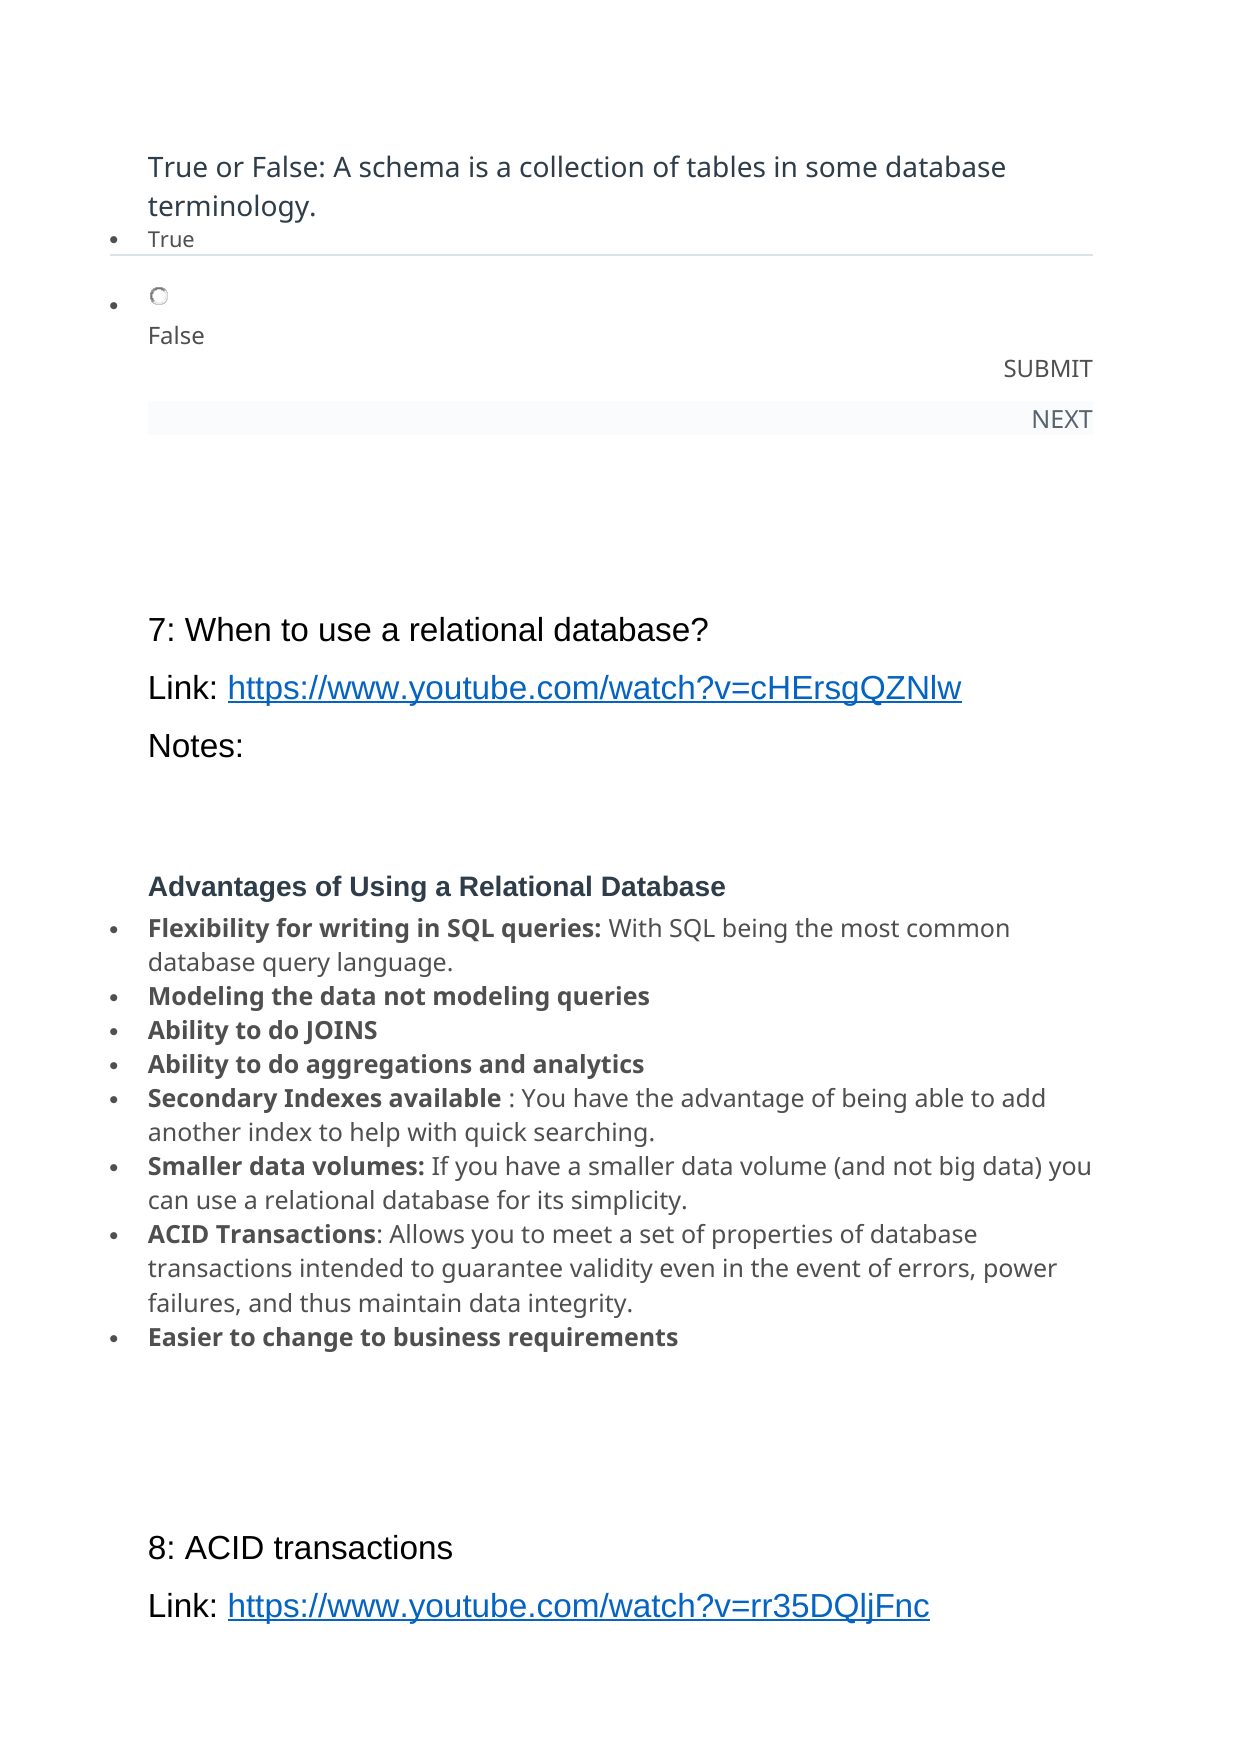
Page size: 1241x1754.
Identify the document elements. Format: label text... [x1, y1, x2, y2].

list Ability to do aggregations and analytics [110, 1047, 1093, 1081]
text 7: When to use a relational database? [148, 610, 1093, 648]
text NEXT [148, 401, 1093, 435]
text Advantages of Using a Relational Database [148, 869, 1093, 903]
list Ability to do JOINS [110, 1013, 1093, 1047]
list Easier to change to business requirements [110, 1319, 1093, 1353]
text Link: https://www.youtube.com/watch?v=rr35DQljFnc [148, 1586, 1093, 1624]
list Smaller data volumes: If you have a smaller data volume (and not big data) you can use a relational database for its simplicity. [110, 1149, 1093, 1217]
text True or False: A schema is a collection of tables in some database terminology. [148, 148, 1093, 224]
text Notes: [148, 726, 1093, 764]
text Link: https://www.youtube.com/watch?v=cHErsgQZNlw [148, 668, 1093, 706]
list Modeling the data not modeling queries [110, 979, 1093, 1013]
list Flexibility for writing in SQL queries: With SQL being the most common database query language. [110, 911, 1093, 979]
text SUBMIT [148, 351, 1093, 385]
text False [148, 319, 1093, 351]
text 8: ACID transactions [148, 1528, 1093, 1566]
list ACID Transactions: Allows you to meet a set of properties of database transactions intended to guarantee validity even in the event of errors, power failures, and thus maintain data integrity. [110, 1217, 1093, 1319]
list True [110, 224, 1093, 254]
list Secondary Indexes available : You have the advantage of being able to add another index to help with quick searching. [110, 1081, 1093, 1149]
